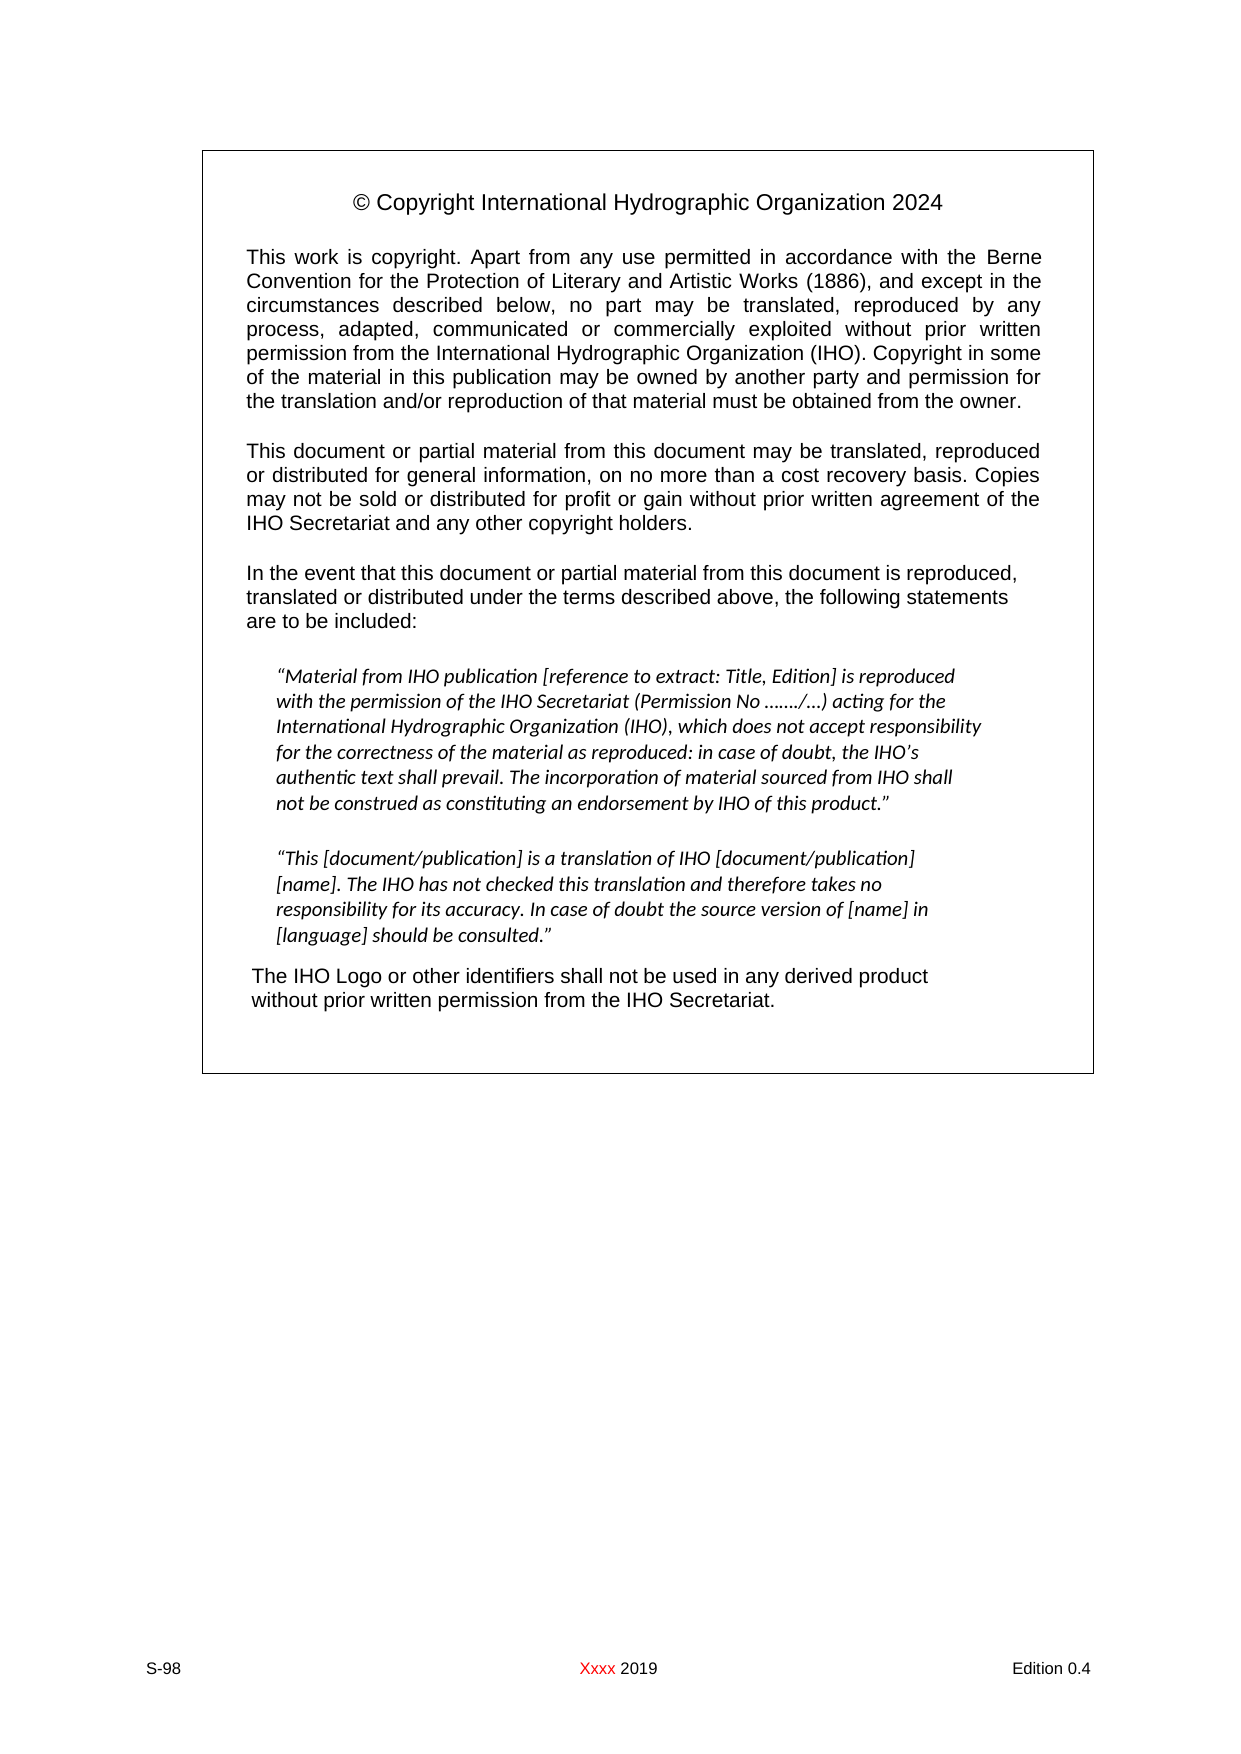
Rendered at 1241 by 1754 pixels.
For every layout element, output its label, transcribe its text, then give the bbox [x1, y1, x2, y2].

table_header © Copyright International Hydrographic Organization 2024 [203, 151, 1093, 232]
table_cell “This [document/publication] is a translation of IHO [document/publication] [name]. The IHO has not checked this translation and therefore takes no responsibility for its accuracy. In case of doubt the source version of [name] in [language] should be consulted.” The IHO Logo or other identifiers shall not be used in any derived product without prior written permission from the IHO Secretariat. [203, 833, 1093, 1073]
table_cell This work is copyright. Apart from any use permitted in accordance with the Berne Convention for the Protection of Literary and Artistic Works (1886), and except in the circumstances described below, no part may be translated, reproduced by any process, adapted, communicated or commercially exploited without prior written permission from the International Hydrographic Organization (IHO). Copyright in some of the material in this publication may be owned by another party and permission for the translation and/or reproduction of that material must be obtained from the owner. [203, 233, 1093, 425]
table_cell “Material from IHO publication [reference to extract: Title, Edition] is reproduced with the permission of the IHO Secretariat (Permission No ……./…) acting for the International Hydrographic Organization (IHO), which does not accept responsibility for the correctness of the material as reproduced: in case of doubt, the IHO’s authentic text shall prevail. The incorporation of material sourced from IHO shall not be construed as constituting an endorsement by IHO of this product.” [203, 650, 1093, 832]
table_cell This document or partial material from this document may be translated, reproduced or distributed for general information, on no more than a cost recovery basis. Copies may not be sold or distributed for profit or gain without prior written agreement of the IHO Secretariat and any other copyright holders. [203, 426, 1093, 547]
table_cell In the event that this document or partial material from this document is reproduced, translated or distributed under the terms described above, the following statements are to be included: [203, 548, 1093, 649]
